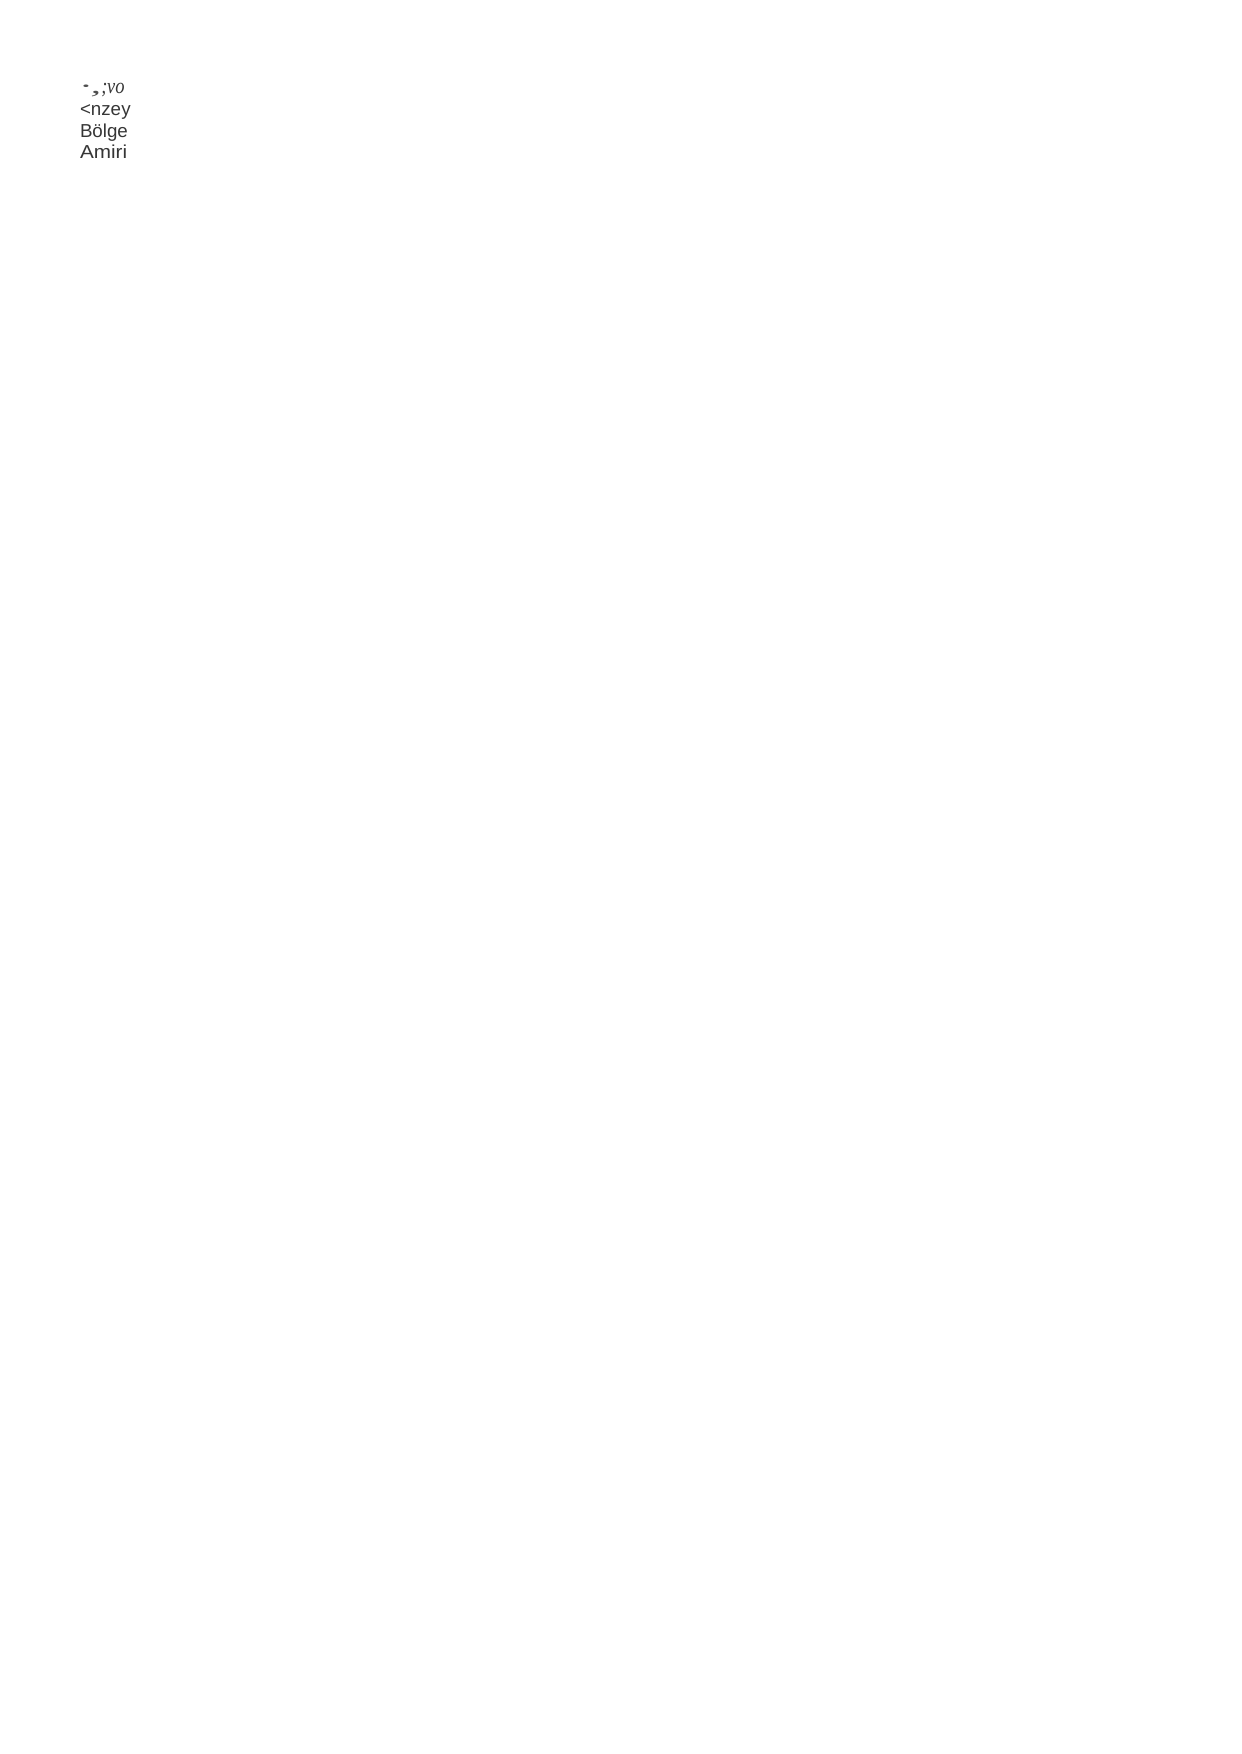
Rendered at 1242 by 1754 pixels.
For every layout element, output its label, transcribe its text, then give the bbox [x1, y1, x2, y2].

text ·,;vo <nzey Bölge Amiri [80, 73, 125, 163]
